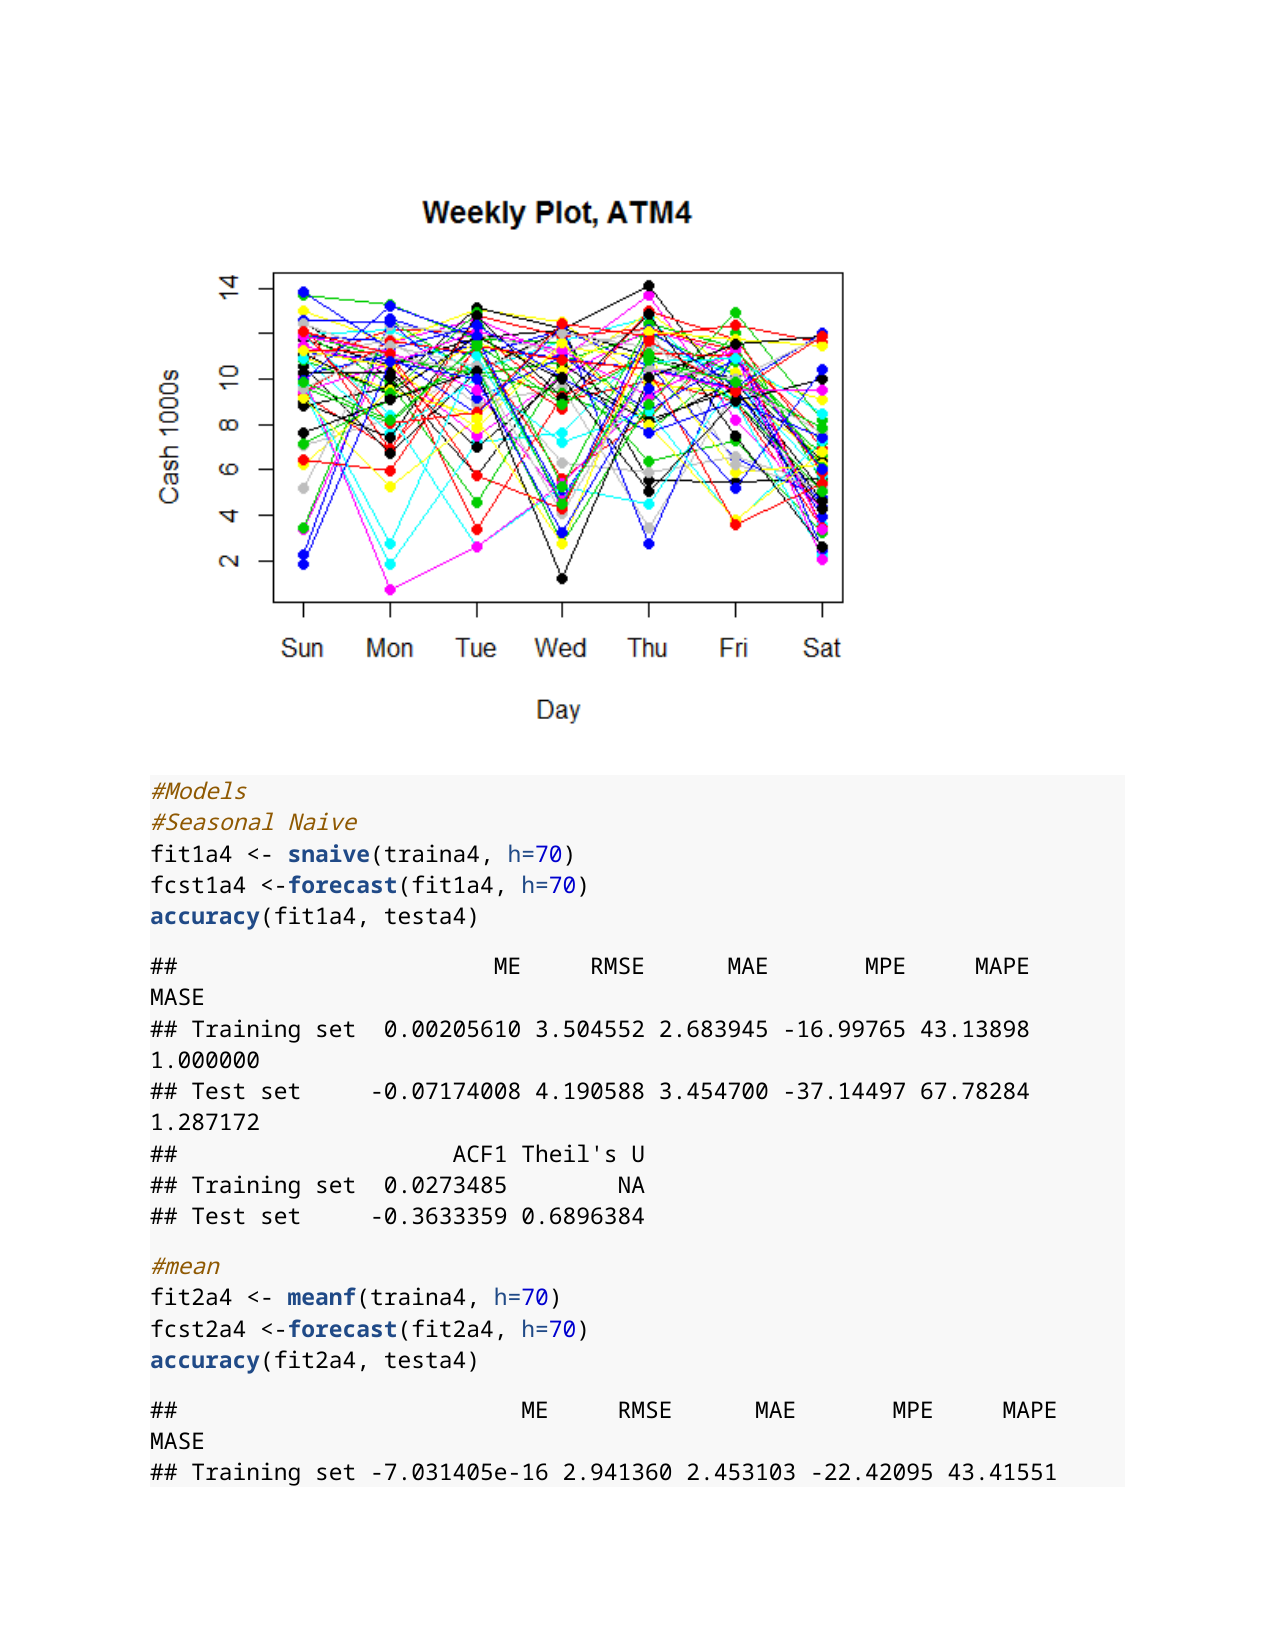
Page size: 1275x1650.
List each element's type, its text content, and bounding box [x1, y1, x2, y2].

picture [150, 150, 907, 757]
text #mean fit2a4 <- meanf(traina4, h=70) fcst2a4 <-forecast(fit2a4, h=70) accuracy(fit2a4, testa4) [150, 1250, 1125, 1375]
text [150, 1394, 1125, 1487]
text #Models #Seasonal Naive fit1a4 <- snaive(traina4, h=70) fcst1a4 <-forecast(fit1a4, h=70) accuracy(fit1a4, testa4) [150, 775, 1125, 931]
text ## ME RMSE MAE MPE MAPE MASE ## Training set 0.00205610 3.504552 2.683945 -16.99765 43.13898 1.000000 ## Test set -0.07174008 4.190588 3.454700 -37.14497 67.78284 1.287172 ## ACF1 Theil's U ## Training set 0.0273485 NA ## Test set -0.3633359 0.6896384 [150, 950, 1125, 1231]
